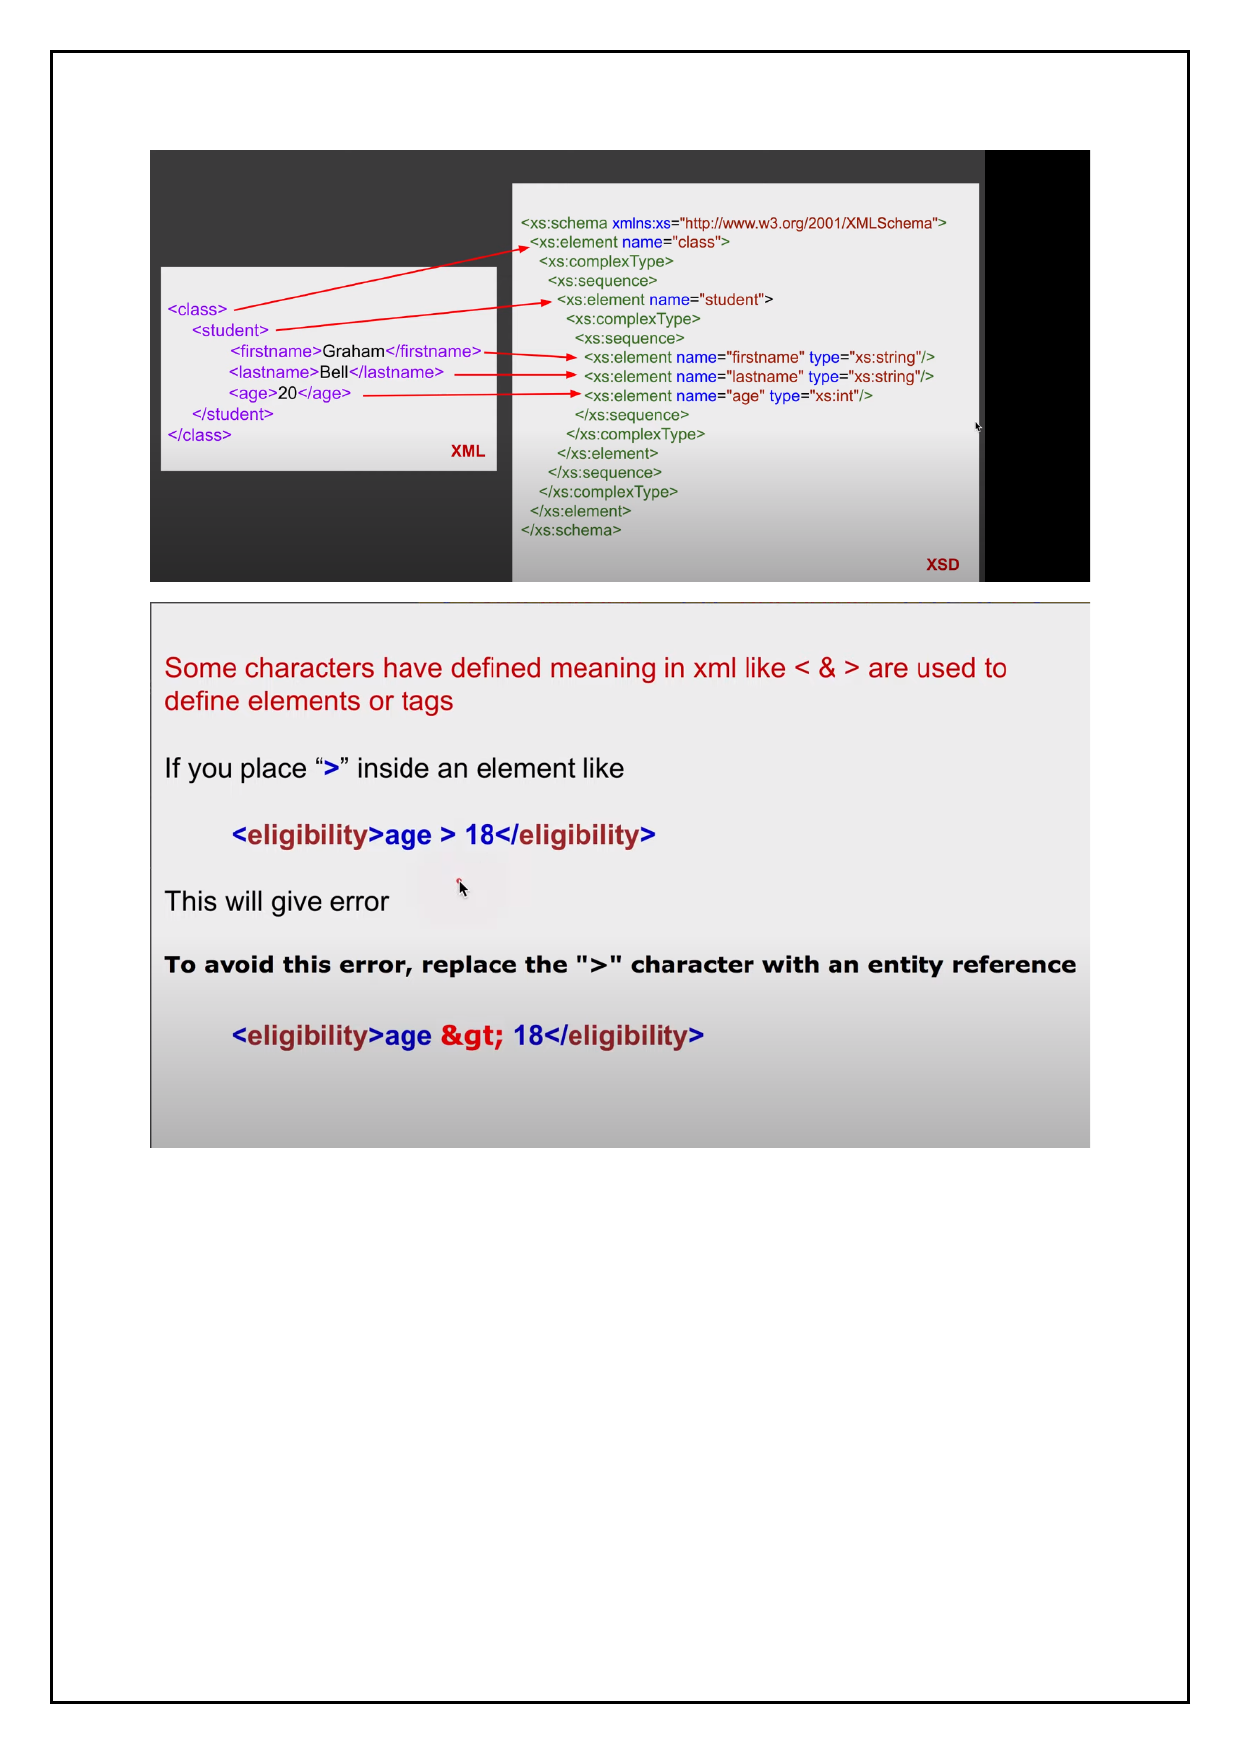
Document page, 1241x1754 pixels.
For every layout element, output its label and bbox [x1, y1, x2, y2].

picture [150, 602, 1091, 1148]
picture [150, 150, 1091, 582]
